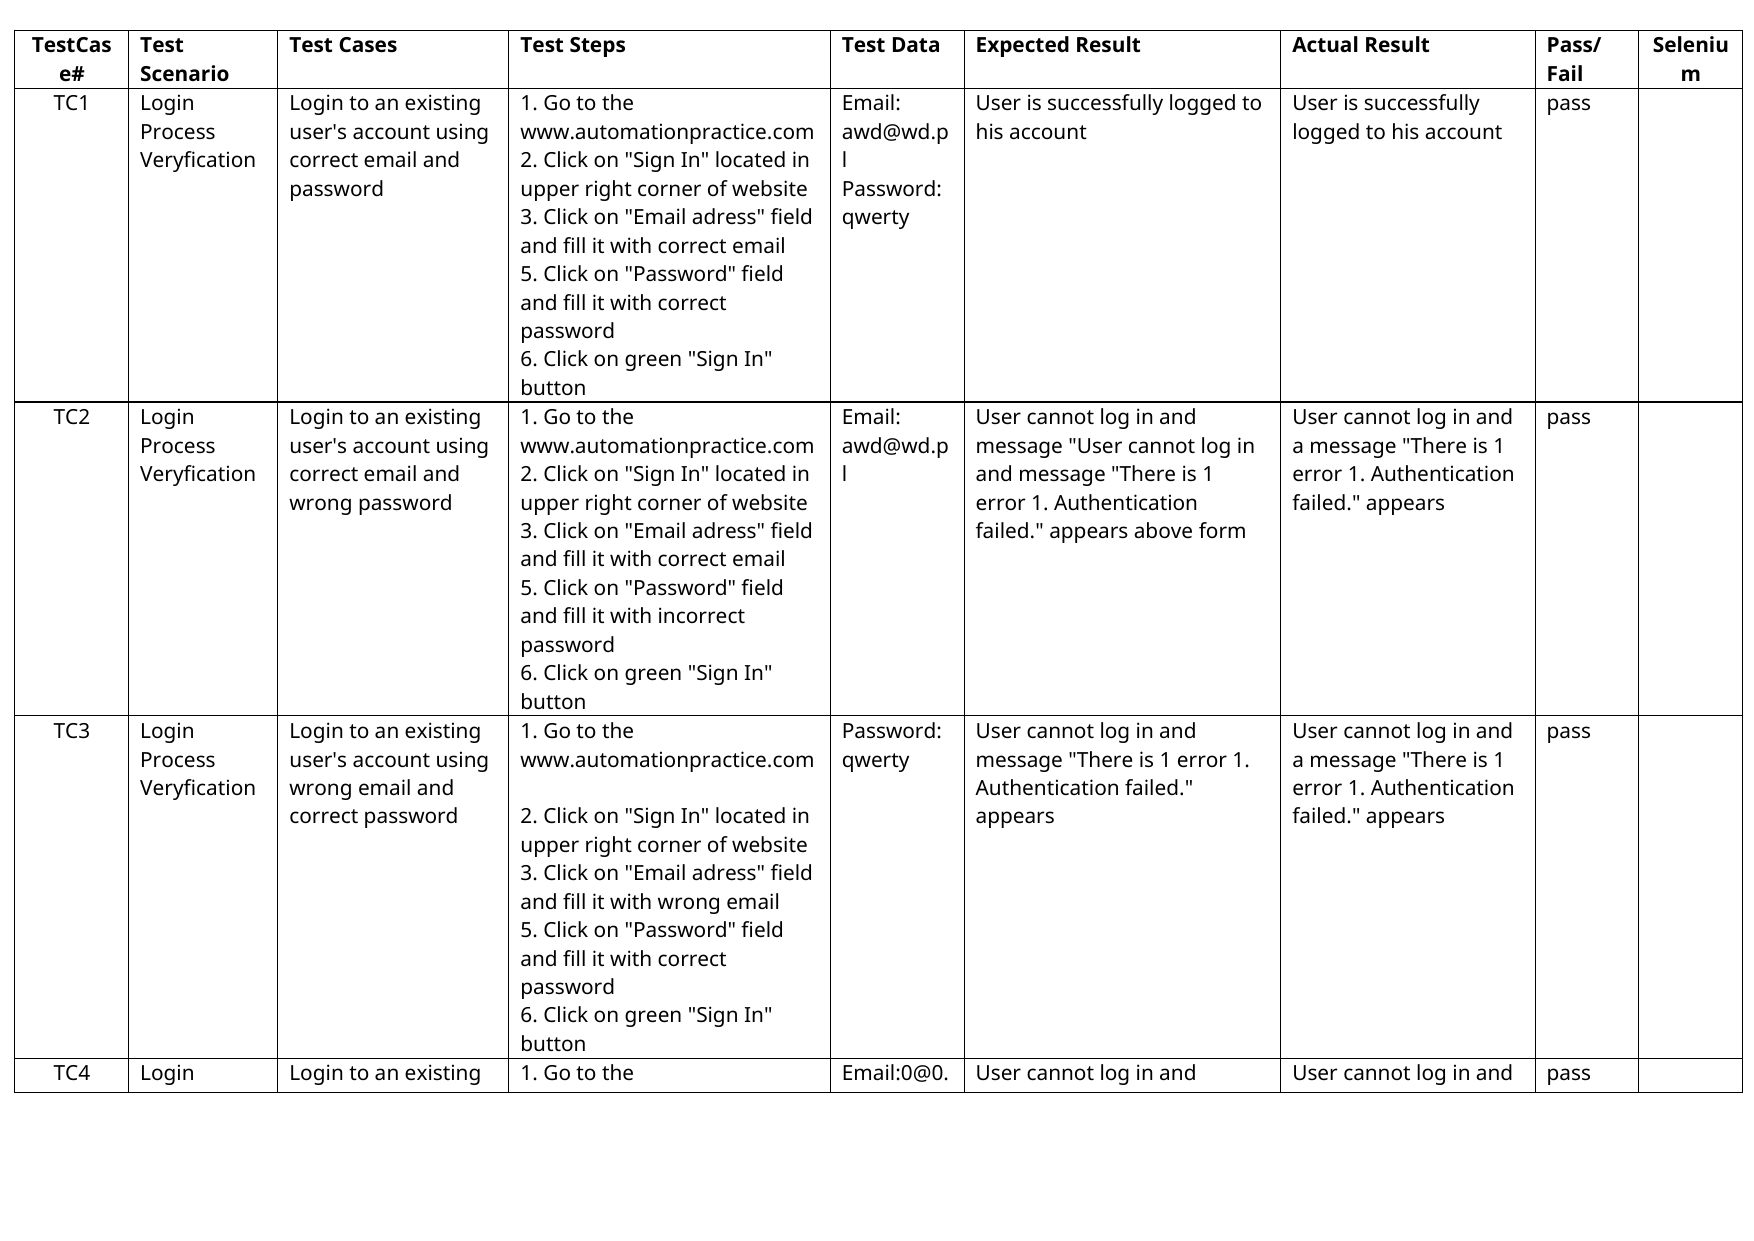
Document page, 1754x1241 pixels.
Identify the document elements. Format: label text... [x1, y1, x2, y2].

table_cell [1639, 403, 1742, 715]
table_header Test Data [831, 31, 964, 87]
table_cell Email: awd@wd.pl Password: qwerty [831, 89, 964, 401]
table_header Test Steps [509, 31, 830, 87]
table_cell [1639, 1059, 1742, 1092]
table_cell User is successfully logged to his account [1281, 89, 1535, 401]
table_header Selenium [1639, 31, 1742, 87]
table_cell pass [1536, 716, 1638, 1057]
table_cell Login to an existing user's account using correct email and wrong password [278, 403, 508, 715]
table_header Test Scenario [129, 31, 277, 87]
table_cell Login to an existing user's account using wrong email and correct password [278, 716, 508, 1057]
table_header Test Cases [278, 31, 508, 87]
table_cell TC2 [15, 403, 128, 715]
table_cell User cannot log in and message "There is 1 error 1. Authentication failed." appears [965, 716, 1280, 1057]
table_header TestCase# [15, 31, 128, 87]
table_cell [965, 1059, 1280, 1092]
table_cell User is successfully logged to his account [965, 89, 1280, 401]
table_cell 1. Go to the www.automationpractice.com 2. Click on "Sign In" located in upper right corner of website 3. Click on "Email adress" field and fill it with correct email 5. Click on "Password" field and fill it with incorrect password 6. Click on green "Sign In" button [509, 403, 830, 715]
table_cell Password: qwerty [831, 716, 964, 1057]
table_header Expected Result [965, 31, 1280, 87]
table_cell User cannot log in and a message "There is 1 error 1. Authentication failed." appears [1281, 403, 1535, 715]
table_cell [509, 1059, 830, 1092]
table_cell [1281, 1059, 1535, 1092]
table_cell TC4 [15, 1059, 128, 1092]
table_cell pass [1536, 1059, 1638, 1092]
table_cell pass [1536, 89, 1638, 401]
table_cell TC3 [15, 716, 128, 1057]
table_cell Login Process Veryfication [129, 89, 277, 401]
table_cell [278, 1059, 508, 1092]
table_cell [129, 1059, 277, 1092]
table_cell Email: awd@wd.pl [831, 403, 964, 715]
table_cell [1639, 89, 1742, 401]
table_cell 1. Go to the www.automationpractice.com 2. Click on "Sign In" located in upper right corner of website 3. Click on "Email adress" field and fill it with wrong email 5. Click on "Password" field and fill it with correct password 6. Click on green "Sign In" button [509, 716, 830, 1057]
table_cell TC1 [15, 89, 128, 401]
table_header Actual Result [1281, 31, 1535, 87]
table_header Pass/Fail [1536, 31, 1638, 87]
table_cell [831, 1059, 964, 1092]
table_cell [1639, 716, 1742, 1057]
table_cell 1. Go to the www.automationpractice.com 2. Click on "Sign In" located in upper right corner of website 3. Click on "Email adress" field and fill it with correct email 5. Click on "Password" field and fill it with correct password 6. Click on green "Sign In" button [509, 89, 830, 401]
table_cell User cannot log in and message "User cannot log in and message "There is 1 error 1. Authentication failed." appears above form [965, 403, 1280, 715]
table_cell Login Process Veryfication [129, 403, 277, 715]
table_cell User cannot log in and a message "There is 1 error 1. Authentication failed." appears [1281, 716, 1535, 1057]
table_cell Login Process Veryfication [129, 716, 277, 1057]
table_cell pass [1536, 403, 1638, 715]
table_cell Login to an existing user's account using correct email and password [278, 89, 508, 401]
